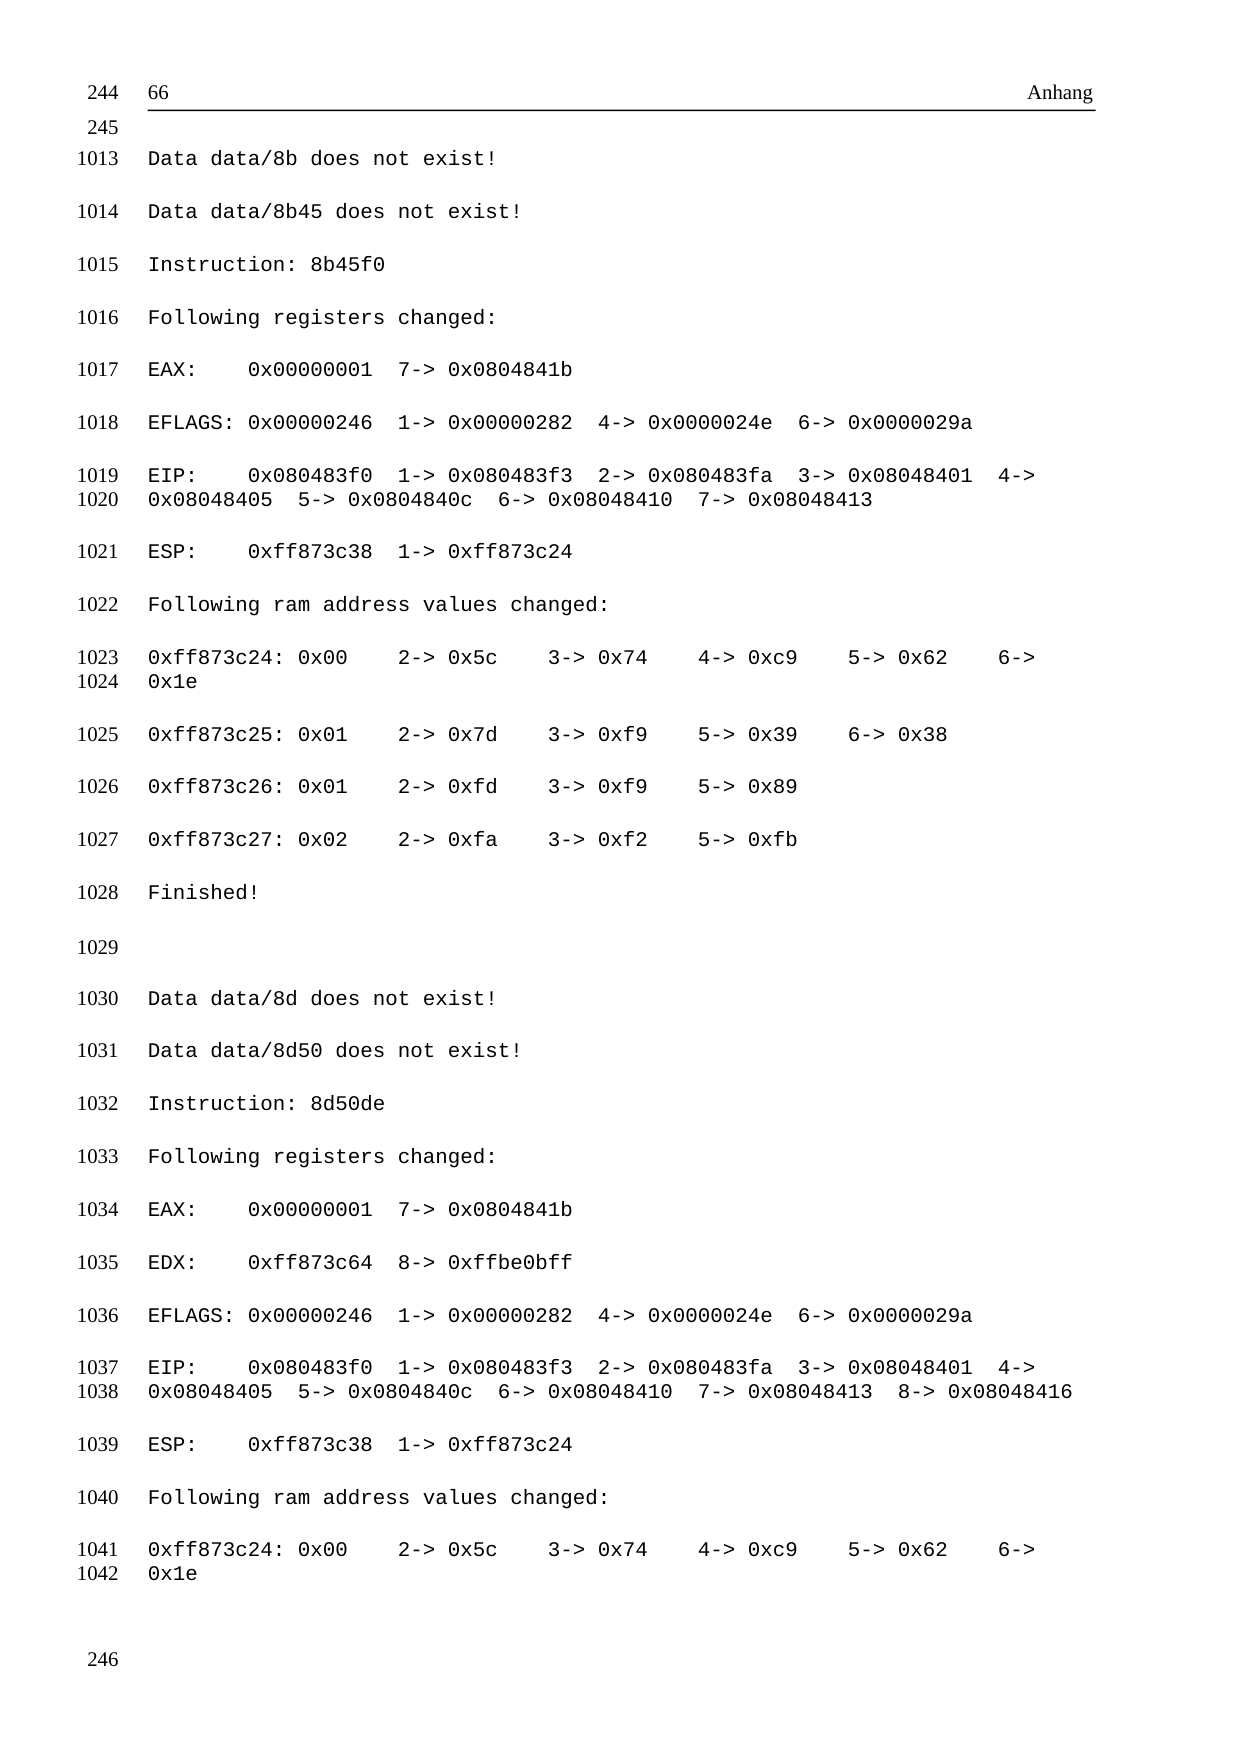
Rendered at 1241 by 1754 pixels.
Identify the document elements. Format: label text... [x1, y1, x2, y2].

text 0xff873c26: 0x01 2-> 0xfd 3-> 0xf9 5-> 0x89 [148, 776, 1092, 800]
text 0xff873c24: 0x00 2-> 0x5c 3-> 0x74 4-> 0xc9 5-> 0x62 6-> 0x1e [148, 647, 1092, 694]
text Data data/8b does not exist! [148, 148, 1092, 172]
text ESP: 0xff873c38 1-> 0xff873c24 [148, 542, 1092, 565]
text Instruction: 8d50de [148, 1093, 1092, 1117]
text Instruction: 8b45f0 [148, 254, 1092, 277]
text 0xff873c25: 0x01 2-> 0x7d 3-> 0xf9 5-> 0x39 6-> 0x38 [148, 724, 1092, 747]
text Following registers changed: [148, 307, 1092, 330]
text 0xff873c27: 0x02 2-> 0xfa 3-> 0xf2 5-> 0xfb [148, 829, 1092, 853]
text EDX: 0xff873c64 8-> 0xffbe0bff [148, 1252, 1092, 1275]
text Data data/8d does not exist! [148, 988, 1092, 1011]
text EAX: 0x00000001 7-> 0x0804841b [148, 359, 1092, 383]
text EFLAGS: 0x00000246 1-> 0x00000282 4-> 0x0000024e 6-> 0x0000029a [148, 1304, 1092, 1328]
text Following ram address values changed: [148, 1487, 1092, 1510]
text ESP: 0xff873c38 1-> 0xff873c24 [148, 1434, 1092, 1457]
text EIP: 0x080483f0 1-> 0x080483f3 2-> 0x080483fa 3-> 0x08048401 4-> 0x08048405 5-> 0x0804840c 6-> 0x08048410 7-> 0x08048413 [148, 465, 1092, 512]
text Data data/8b45 does not exist! [148, 201, 1092, 225]
text 0xff873c24: 0x00 2-> 0x5c 3-> 0x74 4-> 0xc9 5-> 0x62 6-> 0x1e [148, 1539, 1092, 1587]
text EAX: 0x00000001 7-> 0x0804841b [148, 1199, 1092, 1223]
text EFLAGS: 0x00000246 1-> 0x00000282 4-> 0x0000024e 6-> 0x0000029a [148, 412, 1092, 436]
text Finished! [148, 882, 1092, 906]
text Following registers changed: [148, 1146, 1092, 1170]
text Data data/8d50 does not exist! [148, 1041, 1092, 1064]
text EIP: 0x080483f0 1-> 0x080483f3 2-> 0x080483fa 3-> 0x08048401 4-> 0x08048405 5-> 0x0804840c 6-> 0x08048410 7-> 0x08048413 8-> 0x08048416 [148, 1357, 1092, 1405]
text Following ram address values changed: [148, 594, 1092, 618]
